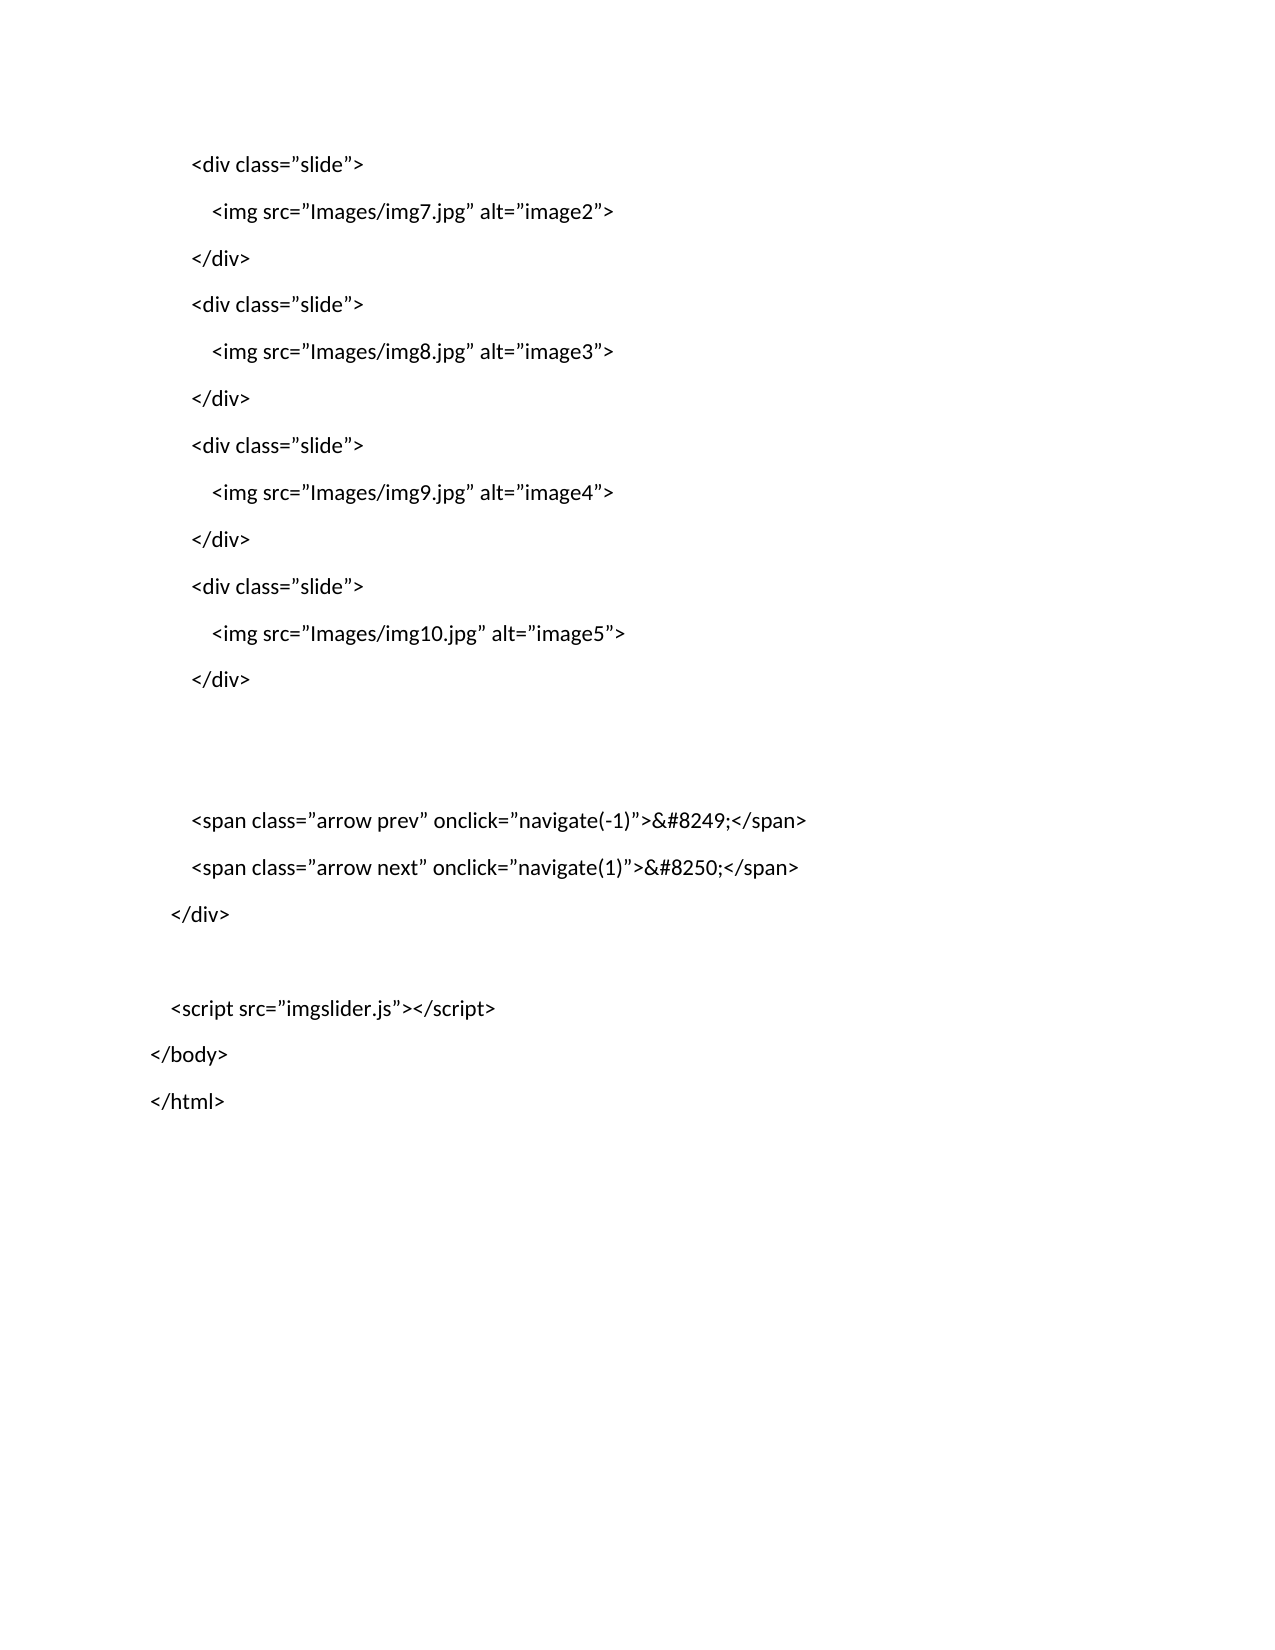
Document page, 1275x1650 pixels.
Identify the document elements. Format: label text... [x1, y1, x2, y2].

text </div> [150, 900, 1125, 928]
text </div> [150, 666, 1125, 694]
text </body> [150, 1041, 1125, 1069]
text <div class=”slide”> [150, 572, 1125, 600]
text <img src=”Images/img8.jpg” alt=”image3”> [150, 337, 1125, 366]
text </div> [150, 384, 1125, 412]
text <span class=”arrow next” onclick=”navigate(1)”>&#8250;</span> [150, 853, 1125, 881]
text </html> [150, 1087, 1125, 1116]
text <img src=”Images/img7.jpg” alt=”image2”> [150, 197, 1125, 225]
text <div class=”slide”> [150, 431, 1125, 459]
text <span class=”arrow prev” onclick=”navigate(-1)”>&#8249;</span> [150, 806, 1125, 834]
text <div class=”slide”> [150, 291, 1125, 319]
text <img src=”Images/img10.jpg” alt=”image5”> [150, 619, 1125, 647]
text <img src=”Images/img9.jpg” alt=”image4”> [150, 478, 1125, 506]
text </div> [150, 244, 1125, 272]
text <script src=”imgslider.js”></script> [150, 994, 1125, 1022]
text </div> [150, 525, 1125, 553]
text <div class=”slide”> [150, 150, 1125, 178]
